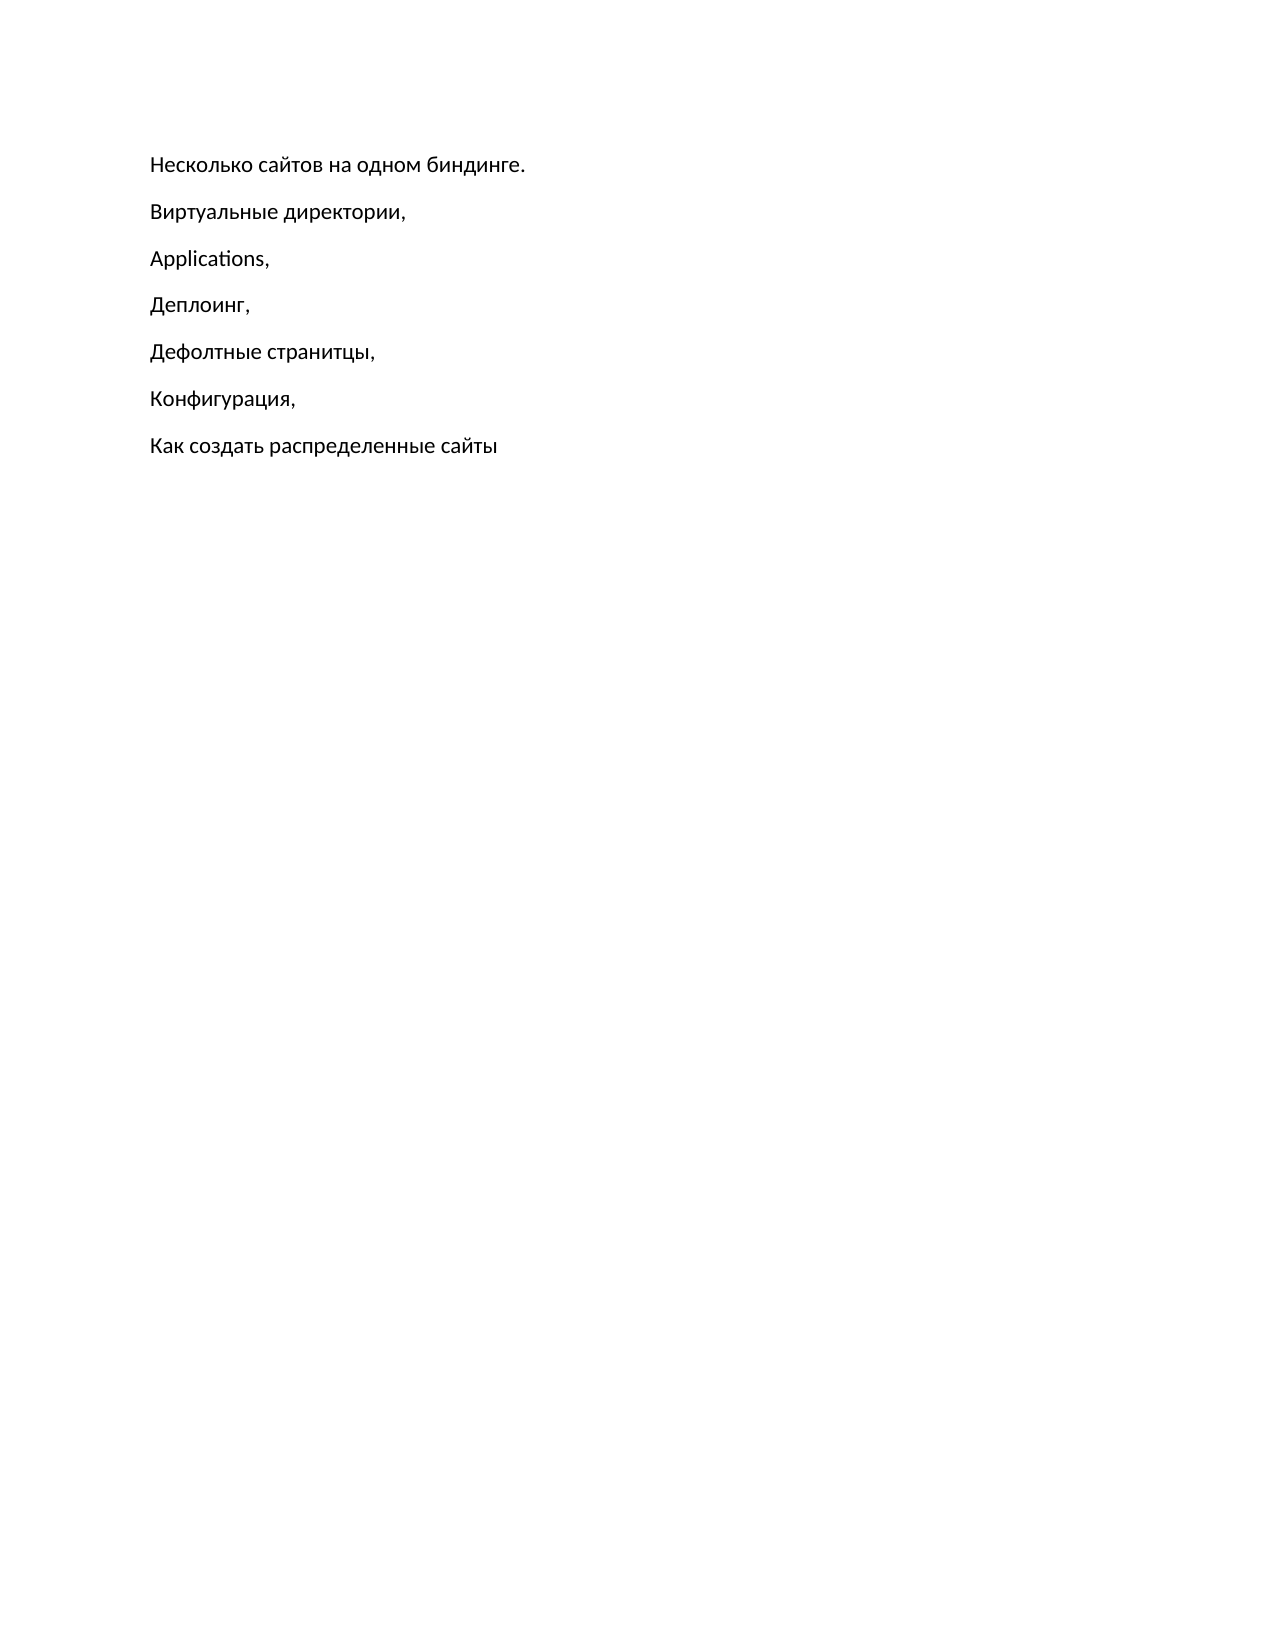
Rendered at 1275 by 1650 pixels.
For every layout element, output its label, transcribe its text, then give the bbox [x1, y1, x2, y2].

text Деплоинг, [150, 291, 1125, 319]
text Несколько сайтов на одном биндинге. [150, 150, 1125, 178]
text Как создать распределенные сайты [150, 431, 1125, 459]
text Дефолтные странитцы, [150, 337, 1125, 366]
text Applications, [150, 244, 1125, 272]
text Виртуальные директории, [150, 197, 1125, 225]
text Конфигурация, [150, 384, 1125, 412]
